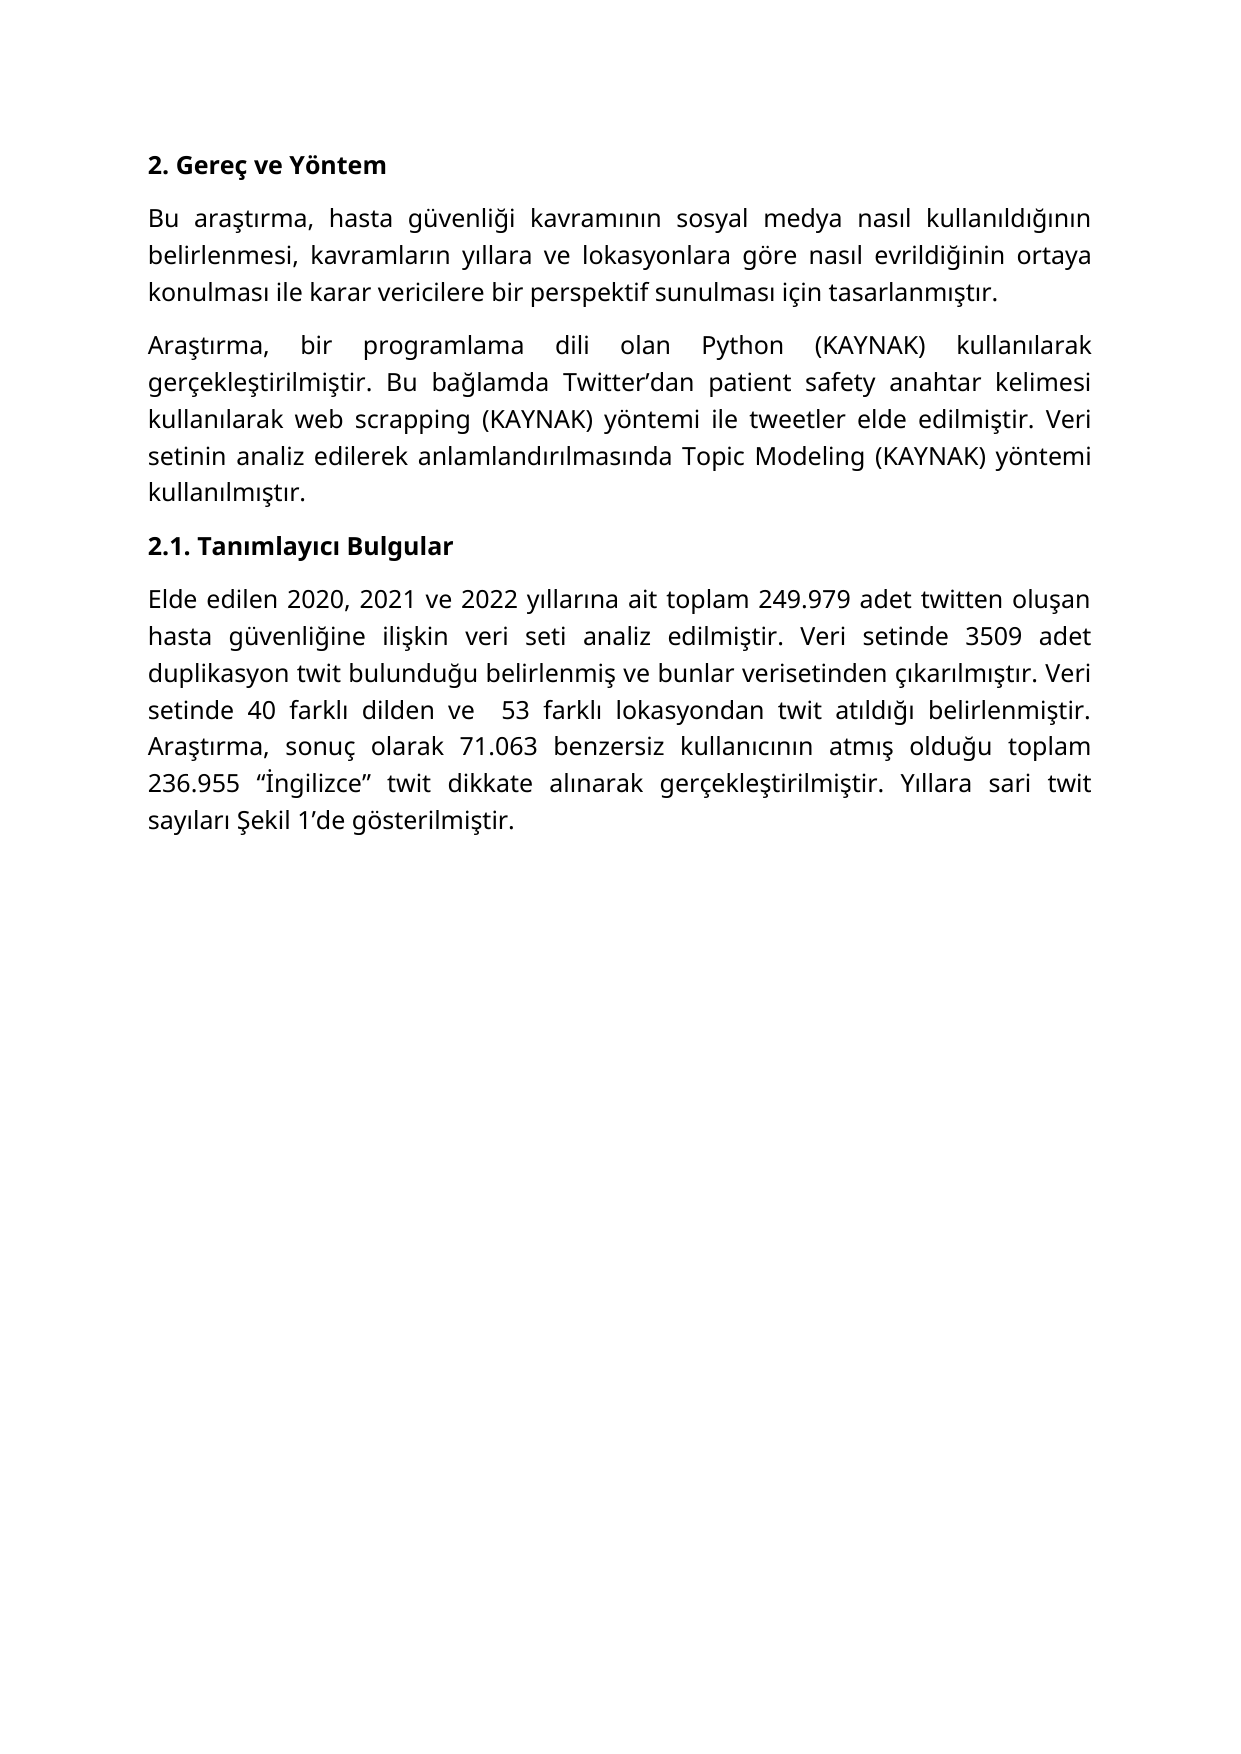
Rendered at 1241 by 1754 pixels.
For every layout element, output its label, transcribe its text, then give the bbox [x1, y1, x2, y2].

text Elde edilen 2020, 2021 ve 2022 yıllarına ait toplam 249.979 adet twitten oluşan hasta güvenliğine ilişkin veri seti analiz edilmiştir. Veri setinde 3509 adet duplikasyon twit bulunduğu belirlenmiş ve bunlar verisetinden çıkarılmıştır. Veri setinde 40 farklı dilden ve 53 farklı lokasyondan twit atıldığı belirlenmiştir. Araştırma, sonuç olarak 71.063 benzersiz kullanıcının atmış olduğu toplam 236.955 “İngilizce” twit dikkate alınarak gerçekleştirilmiştir. Yıllara sari twit sayıları Şekil 1’de gösterilmiştir. [148, 582, 1093, 837]
text 2.1. Tanımlayıcı Bulgular [148, 528, 1093, 563]
text Bu araştırma, hasta güvenliği kavramının sosyal medya nasıl kullanıldığının belirlenmesi, kavramların yıllara ve lokasyonlara göre nasıl evrildiğinin ortaya konulması ile karar vericilere bir perspektif sunulması için tasarlanmıştır. [148, 201, 1093, 309]
text Araştırma, bir programlama dili olan Python (KAYNAK) kullanılarak gerçekleştirilmiştir. Bu bağlamda Twitter’dan patient safety anahtar kelimesi kullanılarak web scrapping (KAYNAK) yöntemi ile tweetler elde edilmiştir. Veri setinin analiz edilerek anlamlandırılmasında Topic Modeling (KAYNAK) yöntemi kullanılmıştır. [148, 328, 1093, 509]
text 2. Gereç ve Yöntem [148, 148, 1093, 182]
